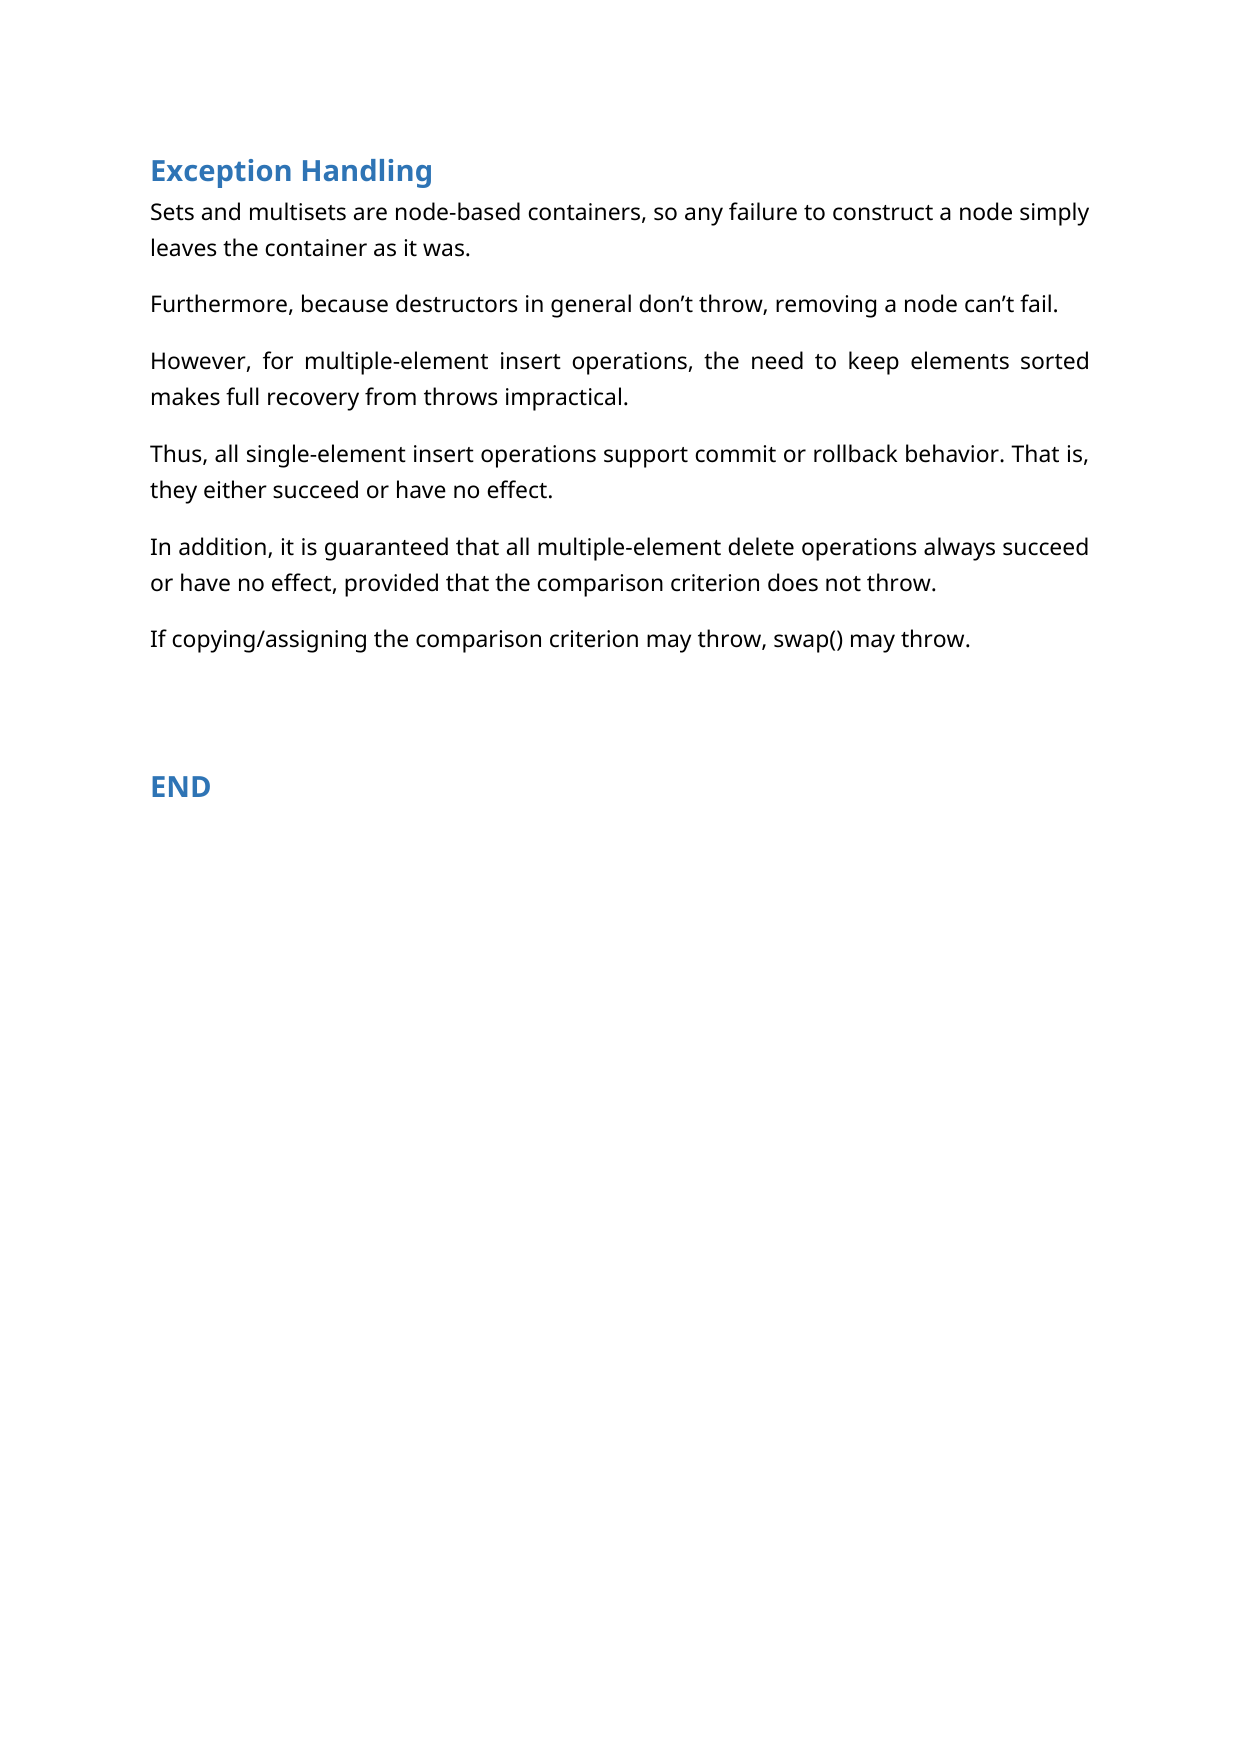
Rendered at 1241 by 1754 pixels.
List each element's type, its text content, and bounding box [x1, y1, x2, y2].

text However, for multiple-element insert operations, the need to keep elements sorted makes full recovery from throws impractical. [150, 345, 1090, 412]
text Thus, all single-element insert operations support commit or rollback behavior. That is, they either succeed or have no effect. [150, 438, 1090, 505]
subtitle Exception Handling [150, 150, 1090, 190]
text Sets and multisets are node-based containers, so any failure to construct a node simply leaves the container as it was. [150, 196, 1090, 263]
text If copying/assigning the comparison criterion may throw, swap() may throw. [150, 623, 1090, 654]
subtitle END [150, 766, 1090, 806]
text In addition, it is guaranteed that all multiple-element delete operations always succeed or have no effect, provided that the comparison criterion does not throw. [150, 531, 1090, 598]
text Furthermore, because destructors in general don’t throw, removing a node can’t fail. [150, 288, 1090, 319]
